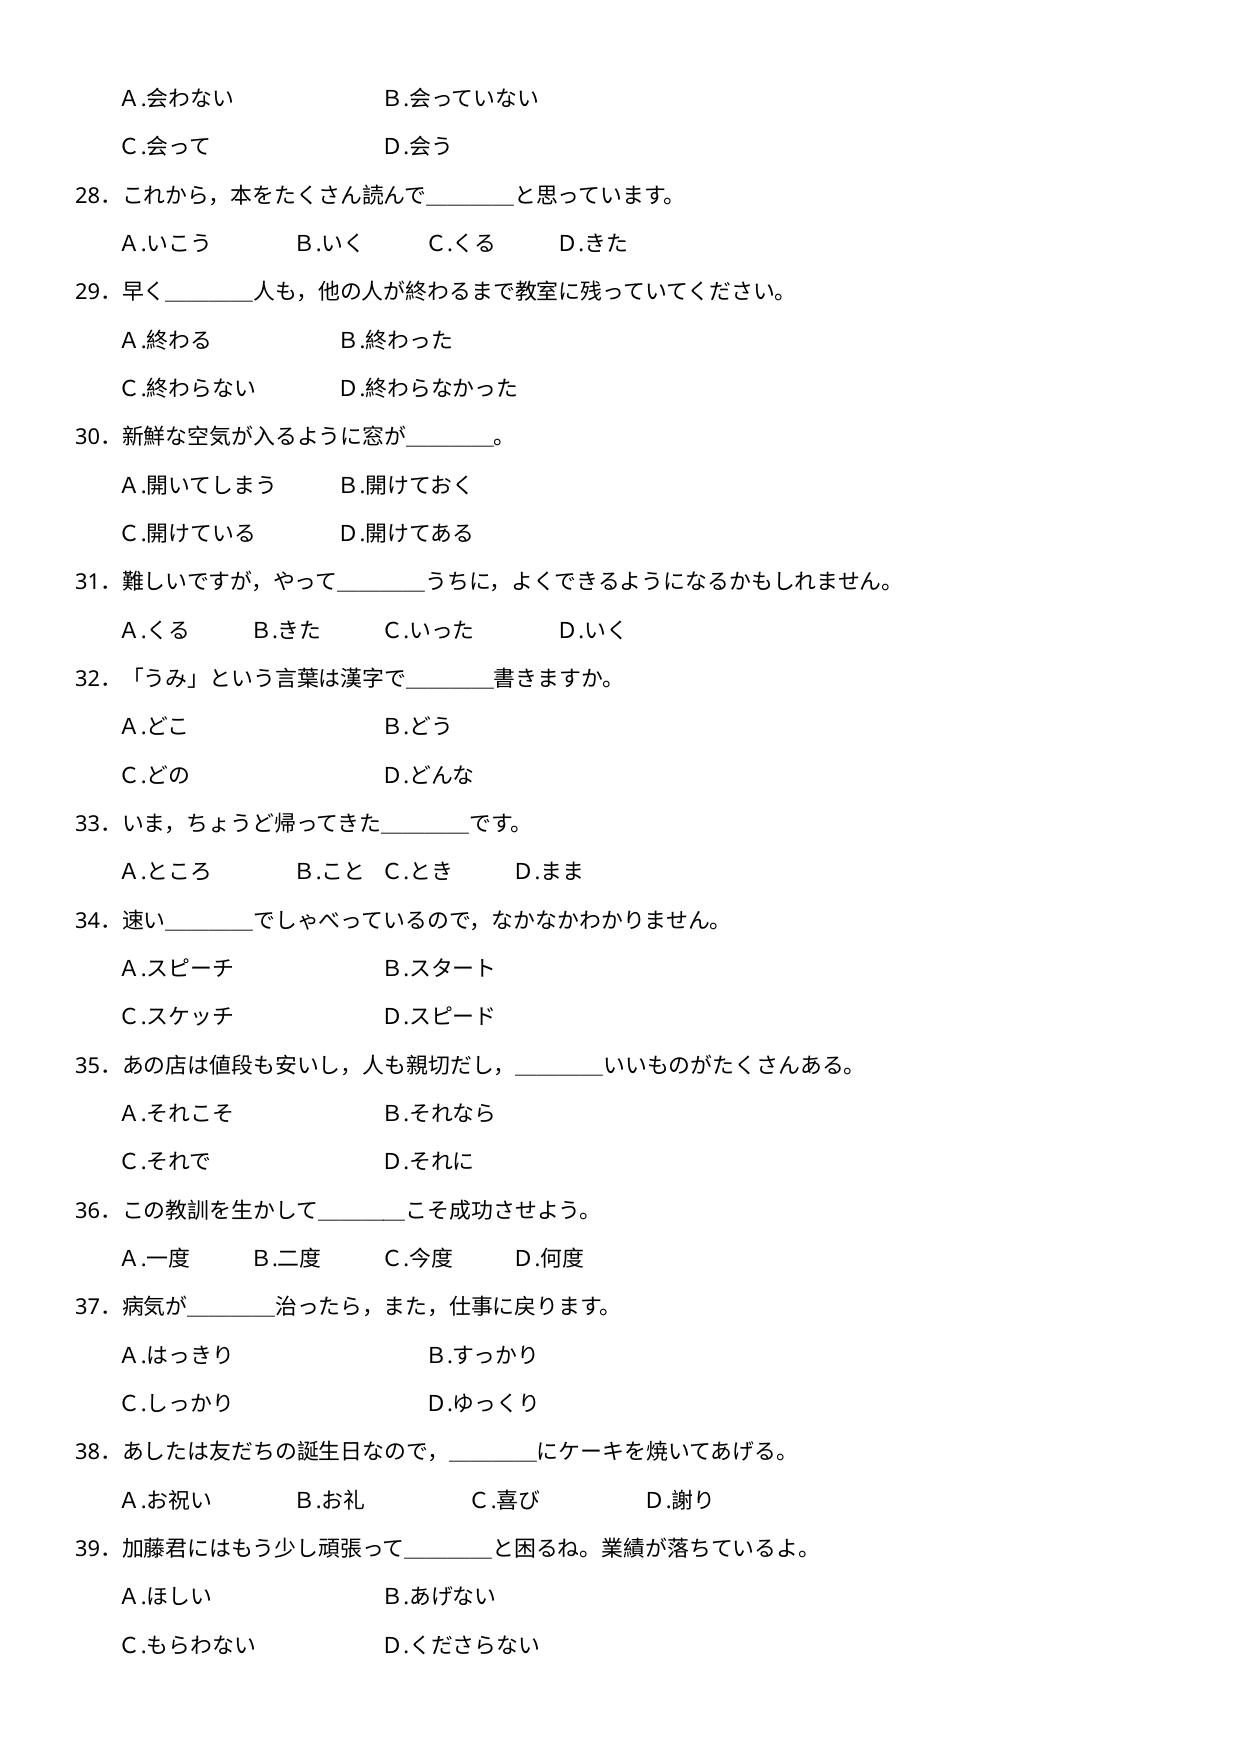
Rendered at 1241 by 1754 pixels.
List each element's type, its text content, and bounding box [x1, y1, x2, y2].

text Ｃ.スケッチ Ｄ.スピード [75, 999, 1165, 1032]
text Ａ.どこ Ｂ.どう [75, 709, 1165, 742]
text Ａ.ほしい Ｂ.あげない [75, 1579, 1165, 1612]
text 29．早く＿＿＿＿人も，他の人が終わるまで教室に残っていてください。 [75, 274, 1165, 307]
text Ａ.お祝い Ｂ.お礼 Ｃ.喜び Ｄ.謝り [75, 1482, 1165, 1515]
text 38．あしたは友だちの誕生日なので，＿＿＿＿にケーキを焼いてあげる。 [75, 1434, 1165, 1467]
text 31．難しいですが，やって＿＿＿＿うちに，よくできるようになるかもしれません。 [75, 564, 1165, 597]
text Ａ.終わる Ｂ.終わった [75, 322, 1165, 355]
text 34．速い＿＿＿＿でしゃべっているので，なかなかわかりません。 [75, 902, 1165, 935]
text Ｃ.会って Ｄ.会う [75, 129, 1165, 162]
text Ａ.いこう Ｂ.いく Ｃ.くる Ｄ.きた [75, 226, 1165, 258]
text Ｃ.しっかり Ｄ.ゆっくり [75, 1386, 1165, 1418]
text 35．あの店は値段も安いし，人も親切だし，＿＿＿＿いいものがたくさんある。 [75, 1047, 1165, 1080]
text 32．「うみ」という言葉は漢字で＿＿＿＿書きますか。 [75, 661, 1165, 693]
text Ａ.それこそ Ｂ.それなら [75, 1096, 1165, 1128]
text Ａ.開いてしまう Ｂ.開けておく [75, 467, 1165, 500]
text Ｃ.どの Ｄ.どんな [75, 757, 1165, 790]
text Ａ.会わない Ｂ.会っていない [75, 81, 1165, 113]
text Ｃ.それで Ｄ.それに [75, 1144, 1165, 1177]
text Ａ.くる Ｂ.きた Ｃ.いった Ｄ.いく [75, 612, 1165, 645]
text Ｃ.終わらない Ｄ.終わらなかった [75, 371, 1165, 403]
text 28．これから，本をたくさん読んで＿＿＿＿と思っています。 [75, 177, 1165, 210]
text 36．この教訓を生かして＿＿＿＿こそ成功させよう。 [75, 1192, 1165, 1225]
text 39．加藤君にはもう少し頑張って＿＿＿＿と困るね。業績が落ちているよ。 [75, 1531, 1165, 1563]
text Ａ.一度 Ｂ.二度 Ｃ.今度 Ｄ.何度 [75, 1241, 1165, 1273]
text Ａ.はっきり Ｂ.すっかり [75, 1337, 1165, 1370]
text Ｃ.開けている Ｄ.開けてある [75, 516, 1165, 548]
text Ｃ.もらわない Ｄ.くださらない [75, 1627, 1165, 1660]
text 37．病気が＿＿＿＿治ったら，また，仕事に戻ります。 [75, 1289, 1165, 1322]
text 30．新鮮な空気が入るように窓が＿＿＿＿。 [75, 419, 1165, 452]
text Ａ.ところ Ｂ.こと Ｃ.とき Ｄ.まま [75, 854, 1165, 887]
text Ａ.スピーチ Ｂ.スタート [75, 951, 1165, 983]
text 33．いま，ちょうど帰ってきた＿＿＿＿です。 [75, 806, 1165, 838]
